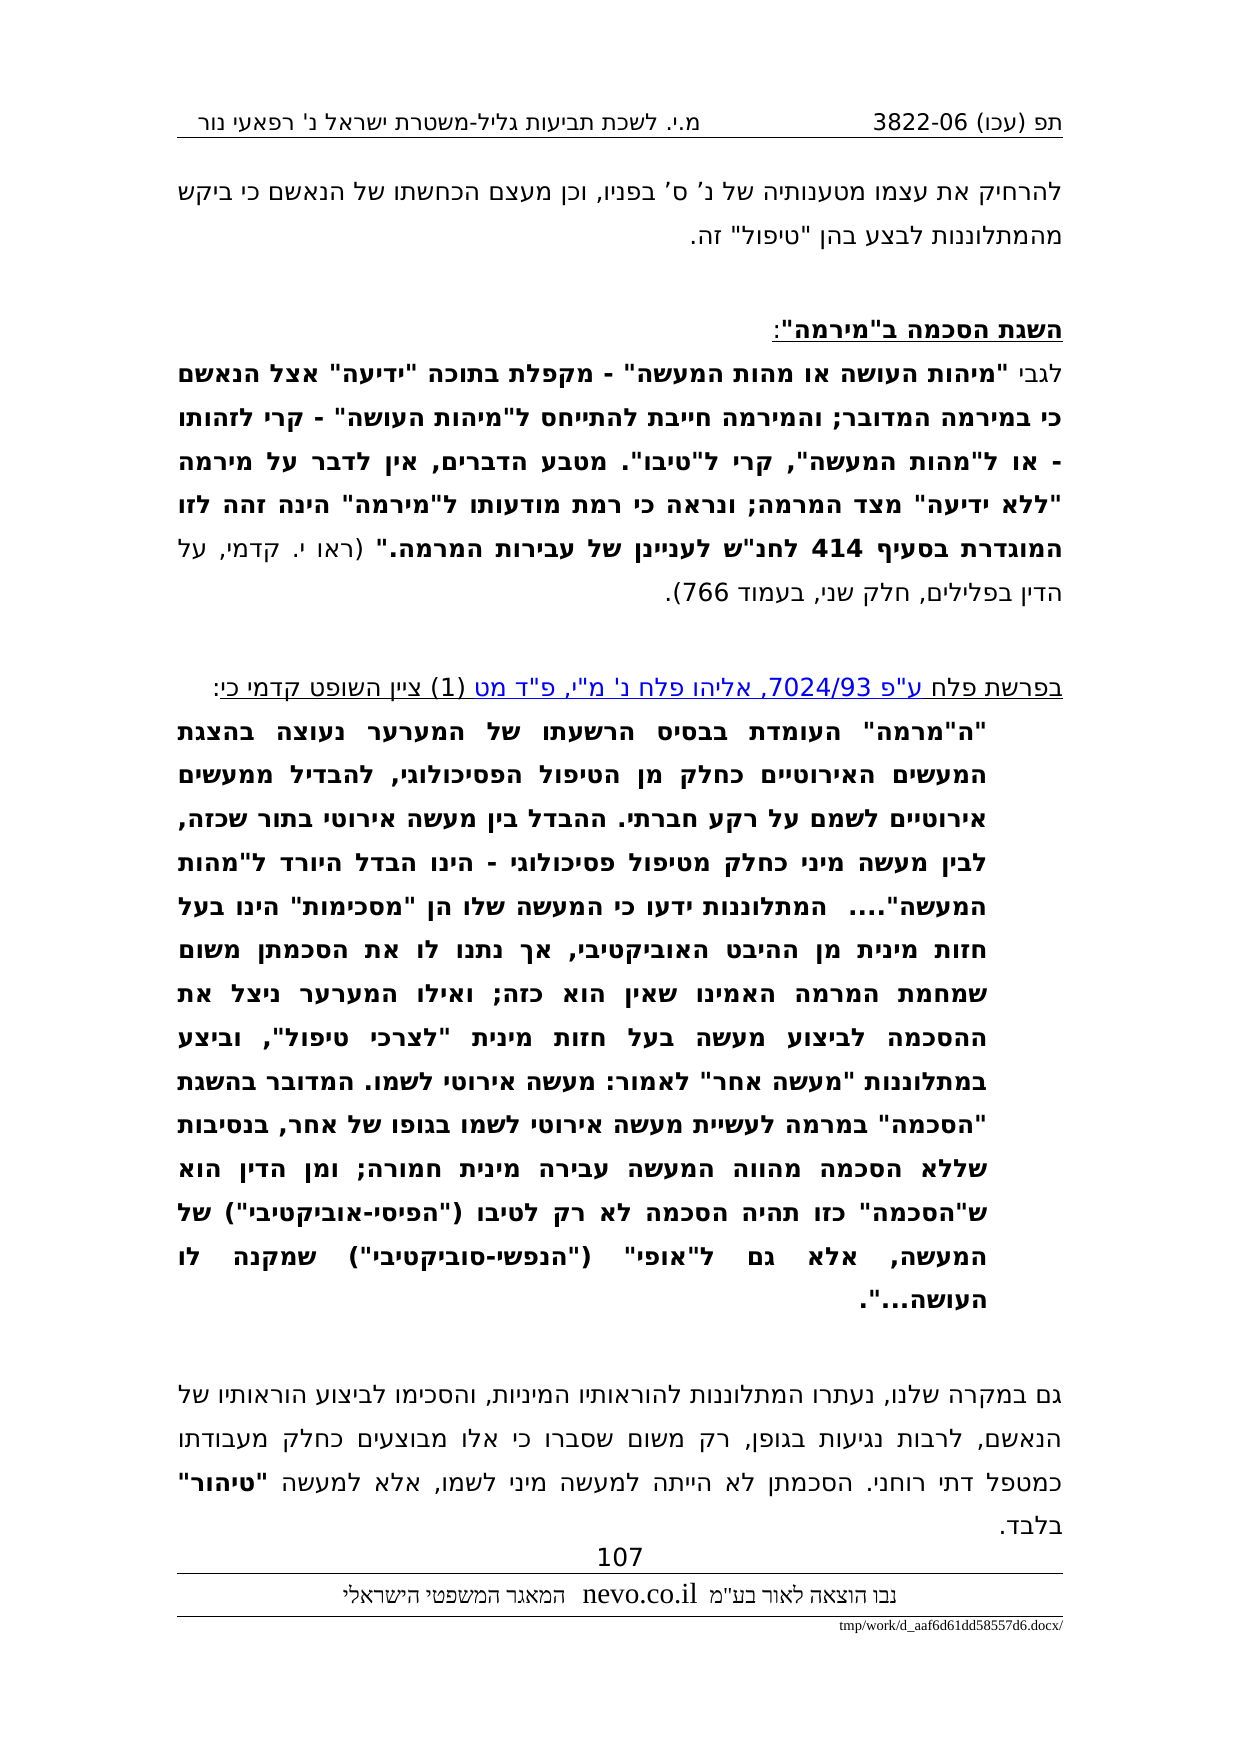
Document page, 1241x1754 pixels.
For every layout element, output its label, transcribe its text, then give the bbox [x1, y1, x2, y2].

text "ה"מרמה" העומדת בבסיס הרשעתו של המערער נעוצה בהצגת המעשים האירוטיים כחלק מן הטיפול הפסיכולוגי, להבדיל ממעשים אירוטיים לשמם על רקע חברתי. ההבדל בין מעשה אירוטי בתור שכזה, לבין מעשה מיני כחלק מטיפול פסיכולוגי - הינו הבדל היורד ל"מהות המעשה".... המתלוננות ידעו כי המעשה שלו הן "מסכימות" הינו בעל חזות מינית מן ההיבט האוביקטיבי, אך נתנו לו את הסכמתן משום שמחמת המרמה האמינו שאין הוא כזה; ואילו המערער ניצל את ההסכמה לביצוע מעשה בעל חזות מינית "לצרכי טיפול", וביצע במתלוננות "מעשה אחר" לאמור: מעשה אירוטי לשמו. המדובר בהשגת "הסכמה" במרמה לעשיית מעשה אירוטי לשמו בגופו של אחר, בנסיבות שללא הסכמה מהווה המעשה עבירה מינית חמורה; ומן הדין הוא ש"הסכמה" כזו תהיה הסכמה לא רק לטיבו ("הפיסי-אוביקטיבי") של המעשה, אלא גם ל"אופי" ("הנפשי-סוביקטיבי") שמקנה לו העושה...". [177, 717, 988, 1315]
text השגת הסכמה ב"מירמה": [177, 316, 1063, 345]
text לגבי "מיהות העושה או מהות המעשה" - מקפלת בתוכה "ידיעה" אצל הנאשם כי במירמה המדובר; והמירמה חייבת להתייחס ל"מיהות העושה" - קרי לזהותו - או ל"מהות המעשה", קרי ל"טיבו". מטבע הדברים, אין לדבר על מירמה "ללא ידיעה" מצד המרמה; ונראה כי רמת מודעותו ל"מירמה" הינה זהה לזו המוגדרת בסעיף 414 לחנ"ש לעניינן של עבירות המרמה." (ראו י. קדמי, על הדין בפלילים, חלק שני, בעמוד 766). [177, 359, 1063, 607]
text בפרשת פלח ע"פ 7024/93, אליהו פלח נ' מ"י, פ"ד מט (1) ציין השופט קדמי כי: [177, 673, 1063, 702]
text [177, 177, 1063, 250]
text גם במקרה שלנו, נעתרו המתלוננות להוראותיו המיניות, והסכימו לביצוע הוראותיו של הנאשם, לרבות נגיעות בגופן, רק משום שסברו כי אלו מבוצעים כחלק מעבודתו כמטפל דתי רוחני. הסכמתן לא הייתה למעשה מיני לשמו, אלא למעשה "טיהור" בלבד. [177, 1380, 1063, 1541]
